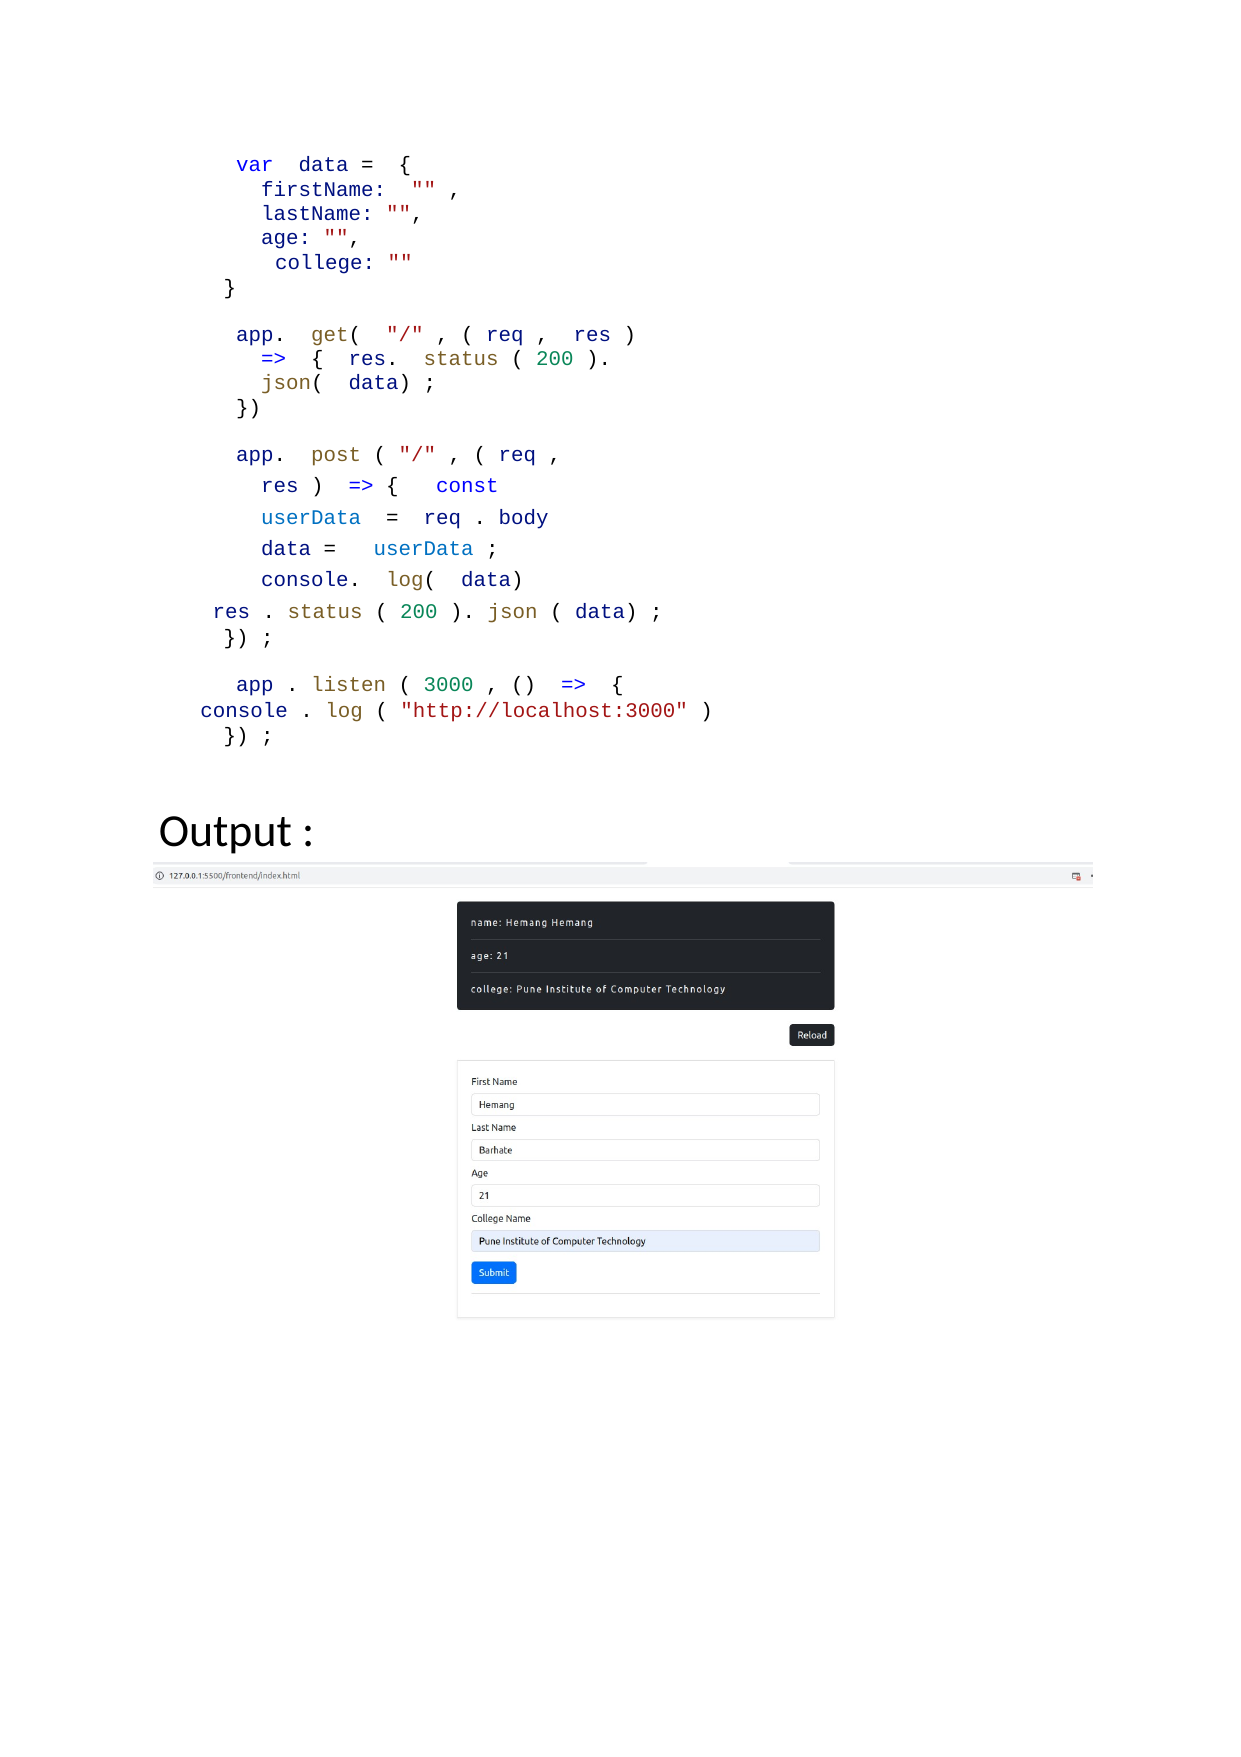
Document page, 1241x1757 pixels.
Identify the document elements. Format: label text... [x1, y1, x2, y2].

text app. post ( "/" , ( req , res ) => { const userData = req . body data = userData ; console. log( data) [223, 444, 588, 593]
text } [223, 277, 1087, 300]
text }) [223, 397, 1087, 421]
text Output : [148, 802, 1087, 858]
text app. get( "/" , ( req , res ) => { res. status ( 200 ). json( data) ; [223, 324, 638, 396]
text }) ; [223, 627, 1087, 650]
text console . log ( "http://localhost:3000" ) [150, 700, 712, 723]
picture [153, 862, 1093, 1336]
text college: "" [262, 252, 1087, 276]
text app . listen ( 3000 , () => { [223, 674, 1087, 697]
text var data = { firstName: "" , lastName: "", age: "", [223, 154, 475, 251]
text }) ; [223, 725, 1087, 749]
text res . status ( 200 ). json ( data) ; [150, 601, 712, 625]
